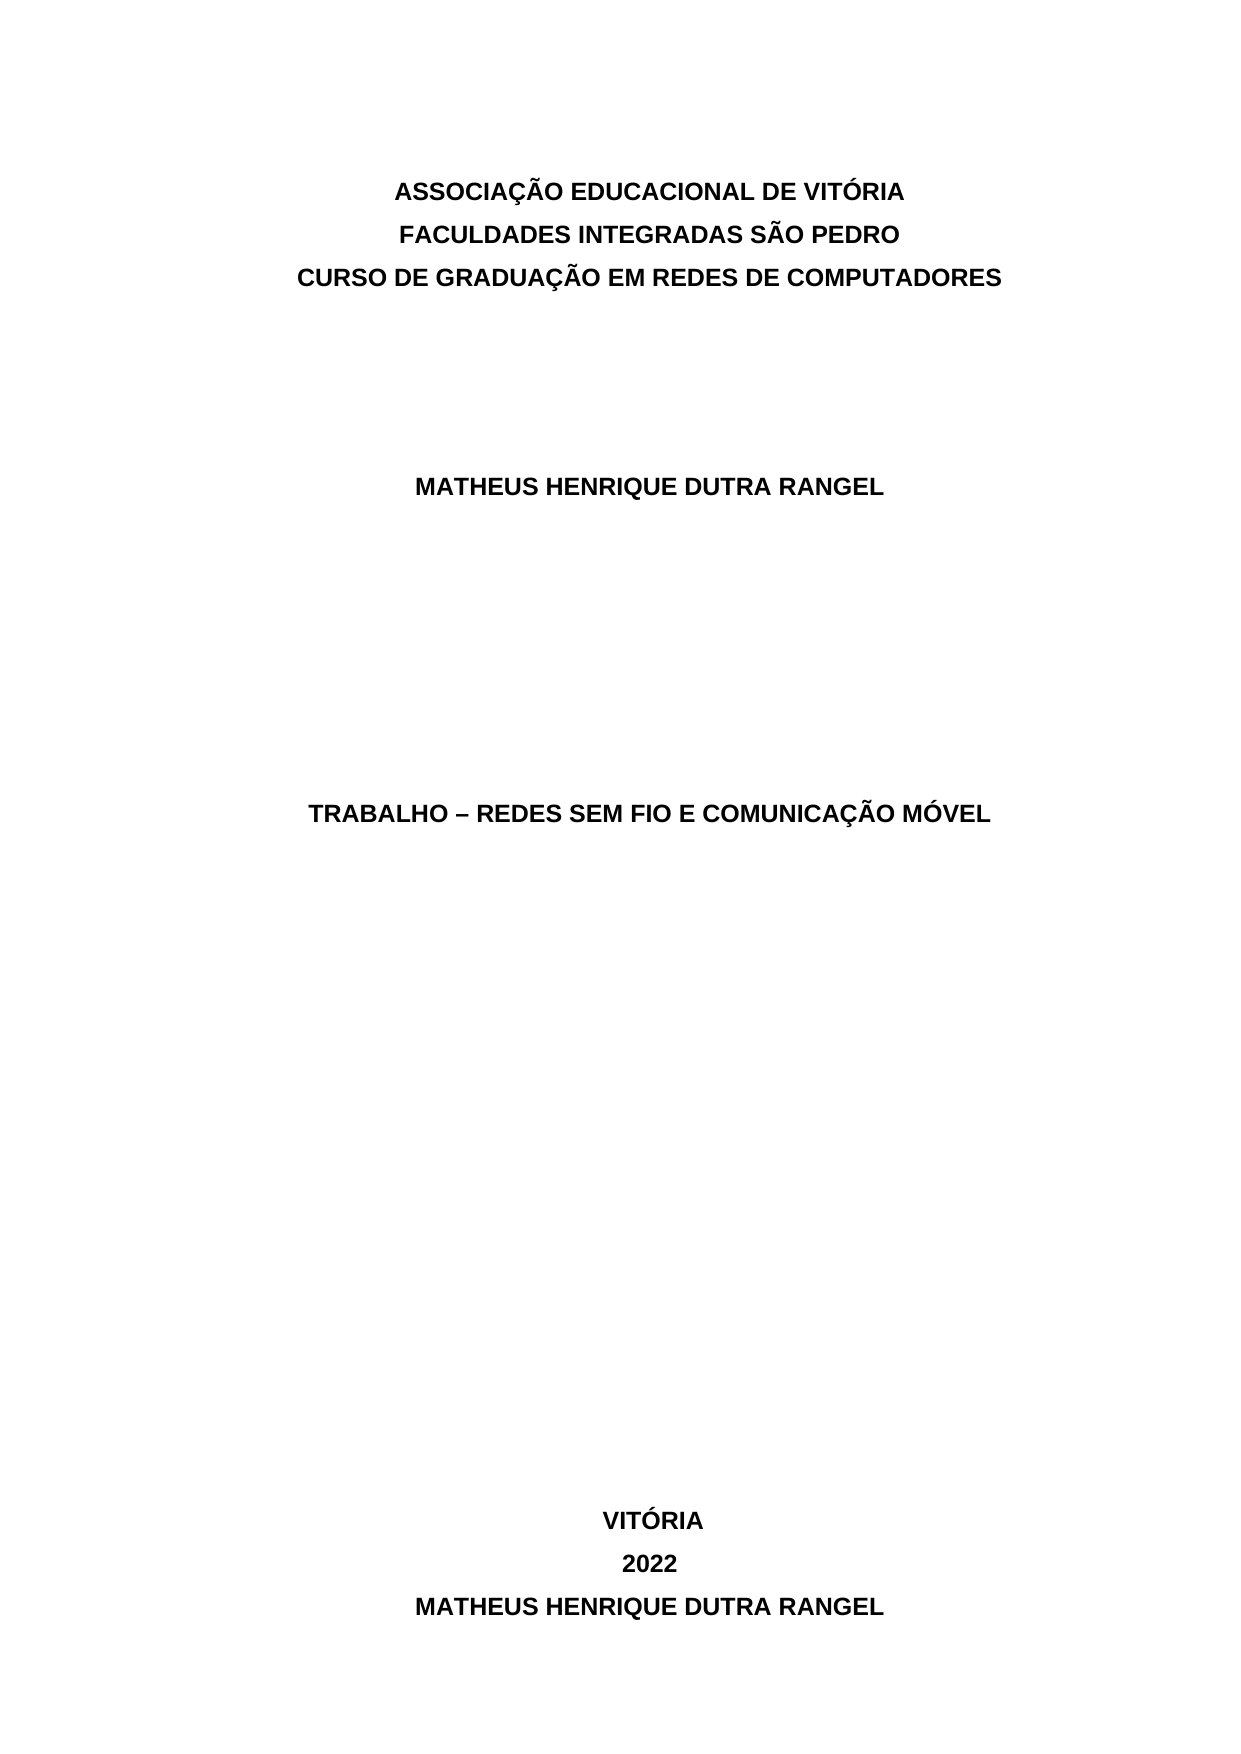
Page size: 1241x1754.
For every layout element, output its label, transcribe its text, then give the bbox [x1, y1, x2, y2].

text 2022 [177, 1549, 1122, 1578]
text FACULDADES INTEGRADAS SÃO PEDRO [177, 220, 1122, 249]
text ASSOCIAÇÃO EDUCACIONAL DE VITÓRIA [177, 177, 1122, 206]
text VITÓRIA [177, 1506, 1122, 1535]
text MATHEUS HENRIQUE DUTRA RANGEL [177, 1592, 1122, 1621]
text CURSO DE GRADUAÇÃO EM REDES DE COMPUTADORES [177, 263, 1122, 292]
text TRABALHO – REDES SEM FIO E COMUNICAÇÃO MÓVEL [177, 798, 1122, 827]
text MATHEUS HENRIQUE DUTRA RANGEL [177, 472, 1122, 501]
